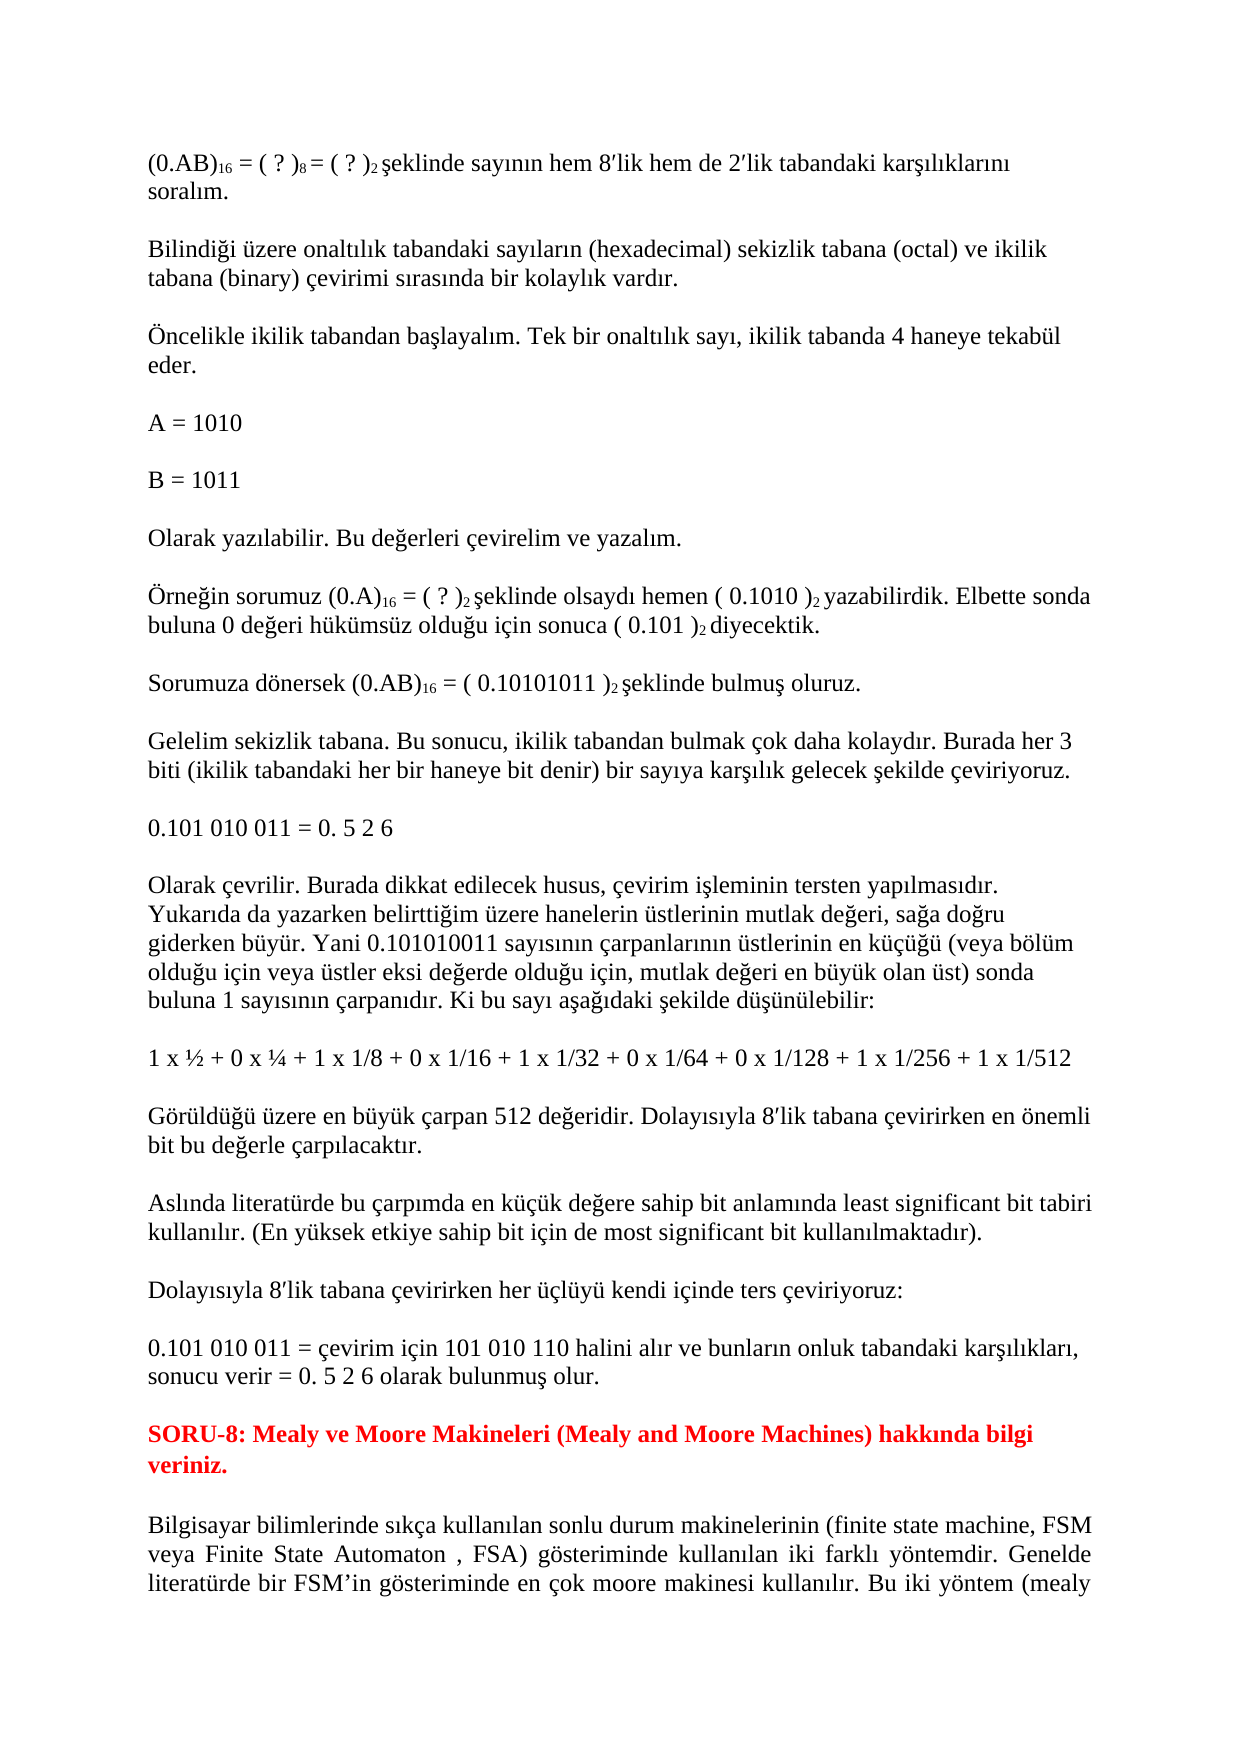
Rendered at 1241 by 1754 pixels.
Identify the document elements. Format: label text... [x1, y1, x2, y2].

text Örneğin sorumuz (0.A)16 = ( ? )2 şeklinde olsaydı hemen ( 0.1010 )2 yazabilirdik. Elbette sonda buluna 0 değeri hükümsüz olduğu için sonuca ( 0.101 )2 diyecektik. [148, 581, 1093, 639]
text A = 1010 [148, 408, 1093, 436]
text Olarak çevrilir. Burada dikkat edilecek husus, çevirim işleminin tersten yapılmasıdır. Yukarıda da yazarken belirttiğim üzere hanelerin üstlerinin mutlak değeri, sağa doğru giderken büyür. Yani 0.101010011 sayısının çarpanlarının üstlerinin en küçüğü (veya bölüm olduğu için veya üstler eksi değerde olduğu için, mutlak değeri en büyük olan üst) sonda buluna 1 sayısının çarpanıdır. Ki bu sayı aşağıdaki şekilde düşünülebilir: [148, 871, 1093, 1014]
text Görüldüğü üzere en büyük çarpan 512 değeridir. Dolayısıyla 8′lik tabana çevirirken en önemli bit bu değerle çarpılacaktır. [148, 1101, 1093, 1159]
text 0.101 010 011 = çevirim için 101 010 110 halini alır ve bunların onluk tabandaki karşılıkları, sonucu verir = 0. 5 2 6 olarak bulunmuş olur. [148, 1333, 1093, 1390]
text Olarak yazılabilir. Bu değerleri çevirelim ve yazalım. [148, 523, 1093, 552]
text 1 x ½ + 0 x ¼ + 1 x 1/8 + 0 x 1/16 + 1 x 1/32 + 0 x 1/64 + 0 x 1/128 + 1 x 1/256 + 1 x 1/512 [148, 1043, 1093, 1072]
text Dolayısıyla 8′lik tabana çevirirken her üçlüyü kendi içinde ters çeviriyoruz: [148, 1275, 1093, 1303]
text B = 1011 [148, 466, 1093, 494]
subtitle SORU-8: Mealy ve Moore Makineleri (Mealy and Moore Machines) hakkında bilgi veriniz. [148, 1419, 1093, 1479]
text Aslında literatürde bu çarpımda en küçük değere sahip bit anlamında least significant bit tabiri kullanılır. (En yüksek etkiye sahip bit için de most significant bit kullanılmaktadır). [148, 1188, 1093, 1246]
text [148, 1511, 1093, 1597]
text (0.AB)16 = ( ? )8 = ( ? )2 şeklinde sayının hem 8′lik hem de 2′lik tabandaki karşılıklarını soralım. [148, 148, 1093, 205]
text Sorumuza dönersek (0.AB)16 = ( 0.10101011 )2 şeklinde bulmuş oluruz. [148, 668, 1093, 697]
text Gelelim sekizlik tabana. Bu sonucu, ikilik tabandan bulmak çok daha kolaydır. Burada her 3 biti (ikilik tabandaki her bir haneye bit denir) bir sayıya karşılık gelecek şekilde çeviriyoruz. [148, 726, 1093, 783]
text Öncelikle ikilik tabandan başlayalım. Tek bir onaltılık sayı, ikilik tabanda 4 haneye tekabül eder. [148, 321, 1093, 378]
text Bilindiği üzere onaltılık tabandaki sayıların (hexadecimal) sekizlik tabana (octal) ve ikilik tabana (binary) çevirimi sırasında bir kolaylık vardır. [148, 234, 1093, 292]
text 0.101 010 011 = 0. 5 2 6 [148, 813, 1093, 841]
